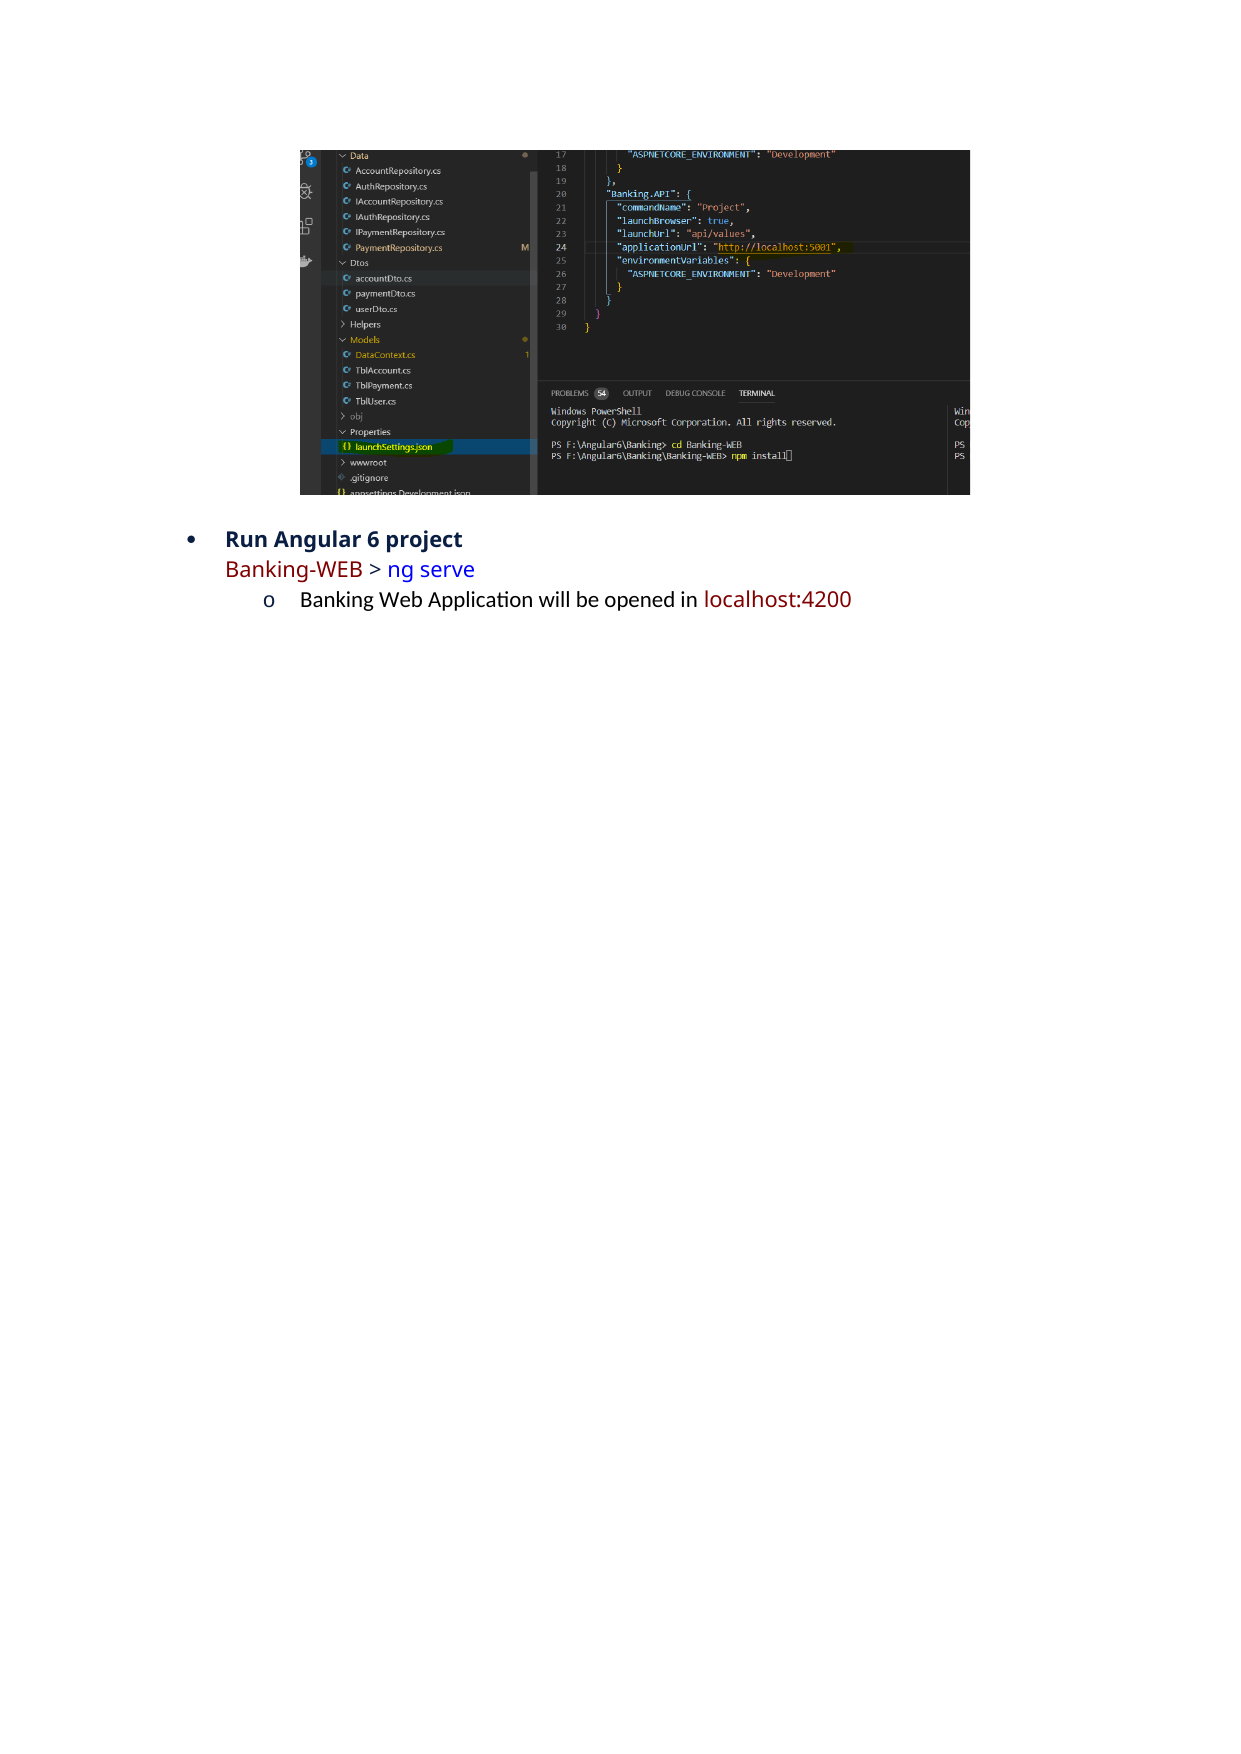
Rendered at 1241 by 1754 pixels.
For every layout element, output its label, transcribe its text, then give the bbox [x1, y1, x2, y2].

list Banking-WEB > ng serve [225, 554, 1090, 584]
list Banking Web Application will be opened in localhost:4200 [262, 584, 1090, 614]
list Run Angular 6 project [187, 524, 1090, 554]
picture [300, 150, 971, 495]
